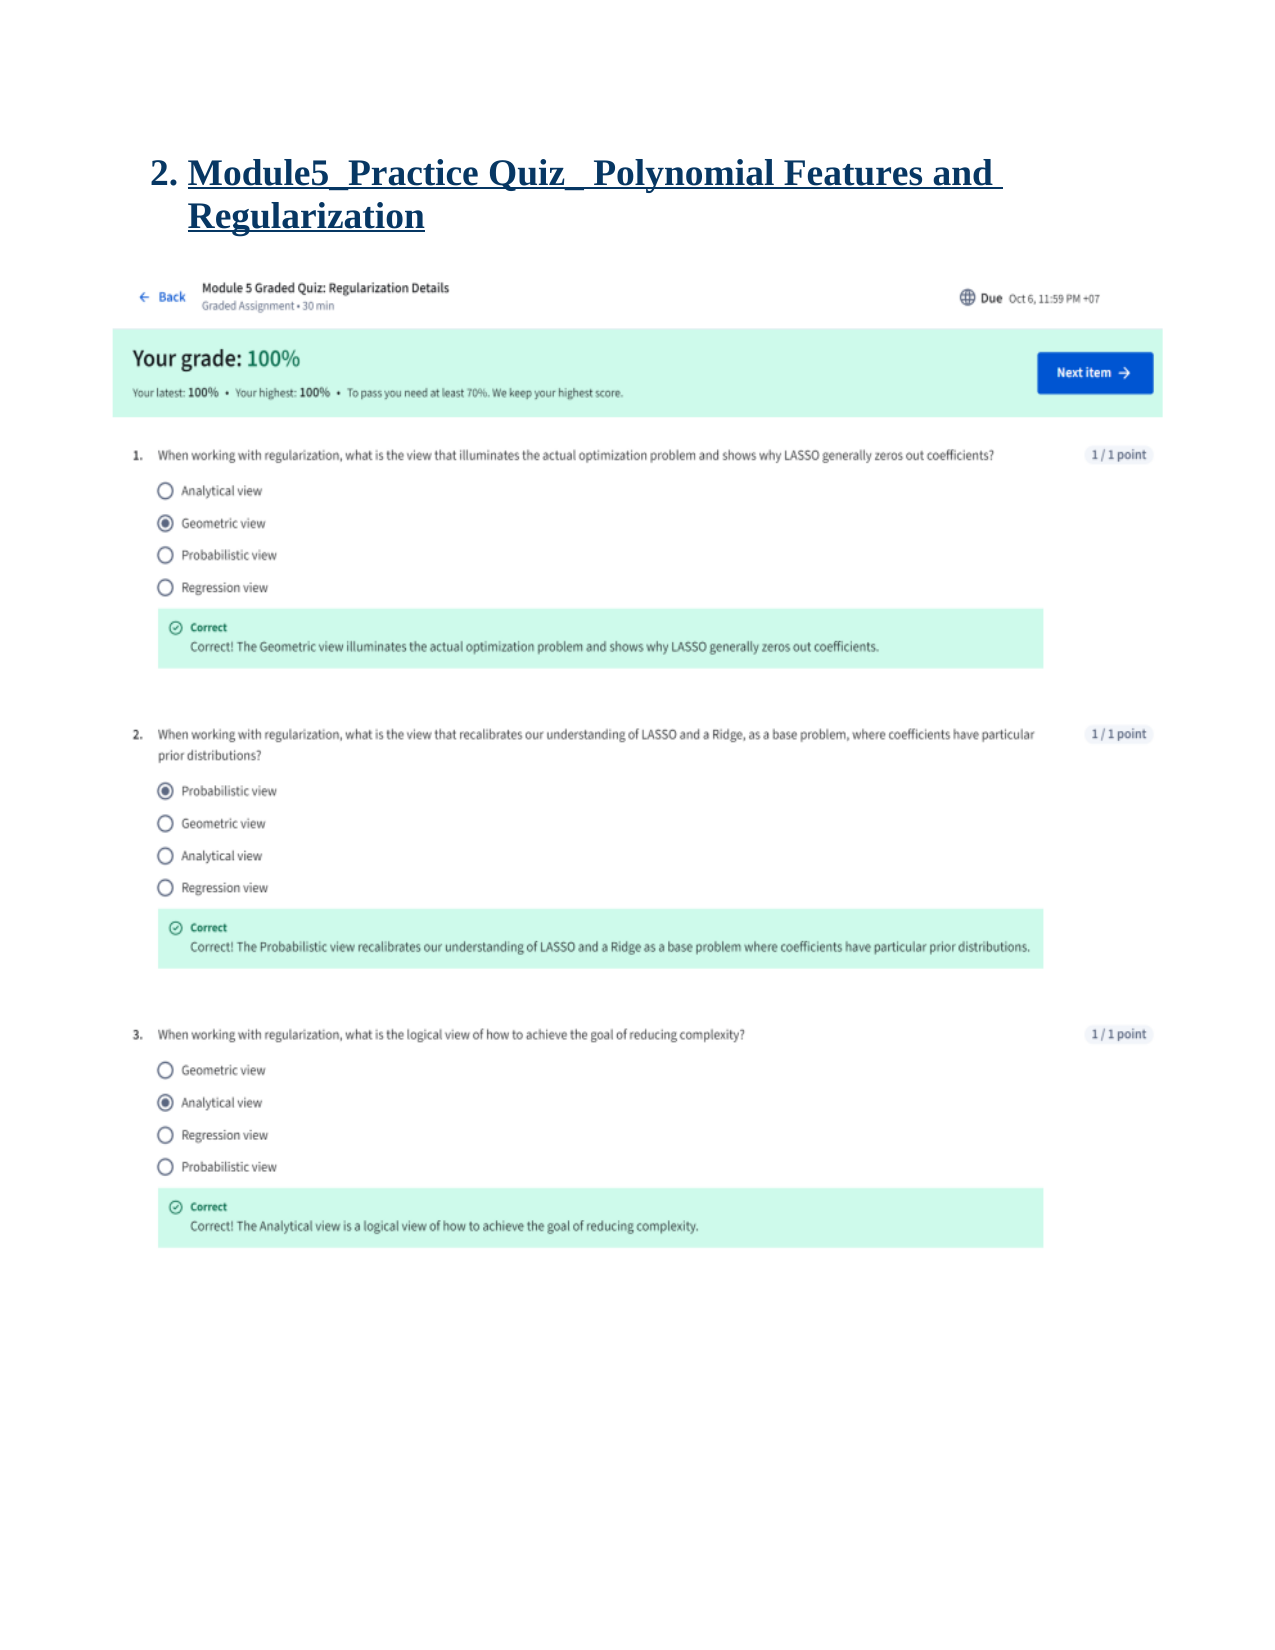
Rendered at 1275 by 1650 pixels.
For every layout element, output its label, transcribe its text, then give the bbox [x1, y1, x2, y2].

subtitle Module5_Practice Quiz_ Polynomial Features and Regularization [150, 150, 1162, 236]
picture [112, 278, 1163, 1249]
